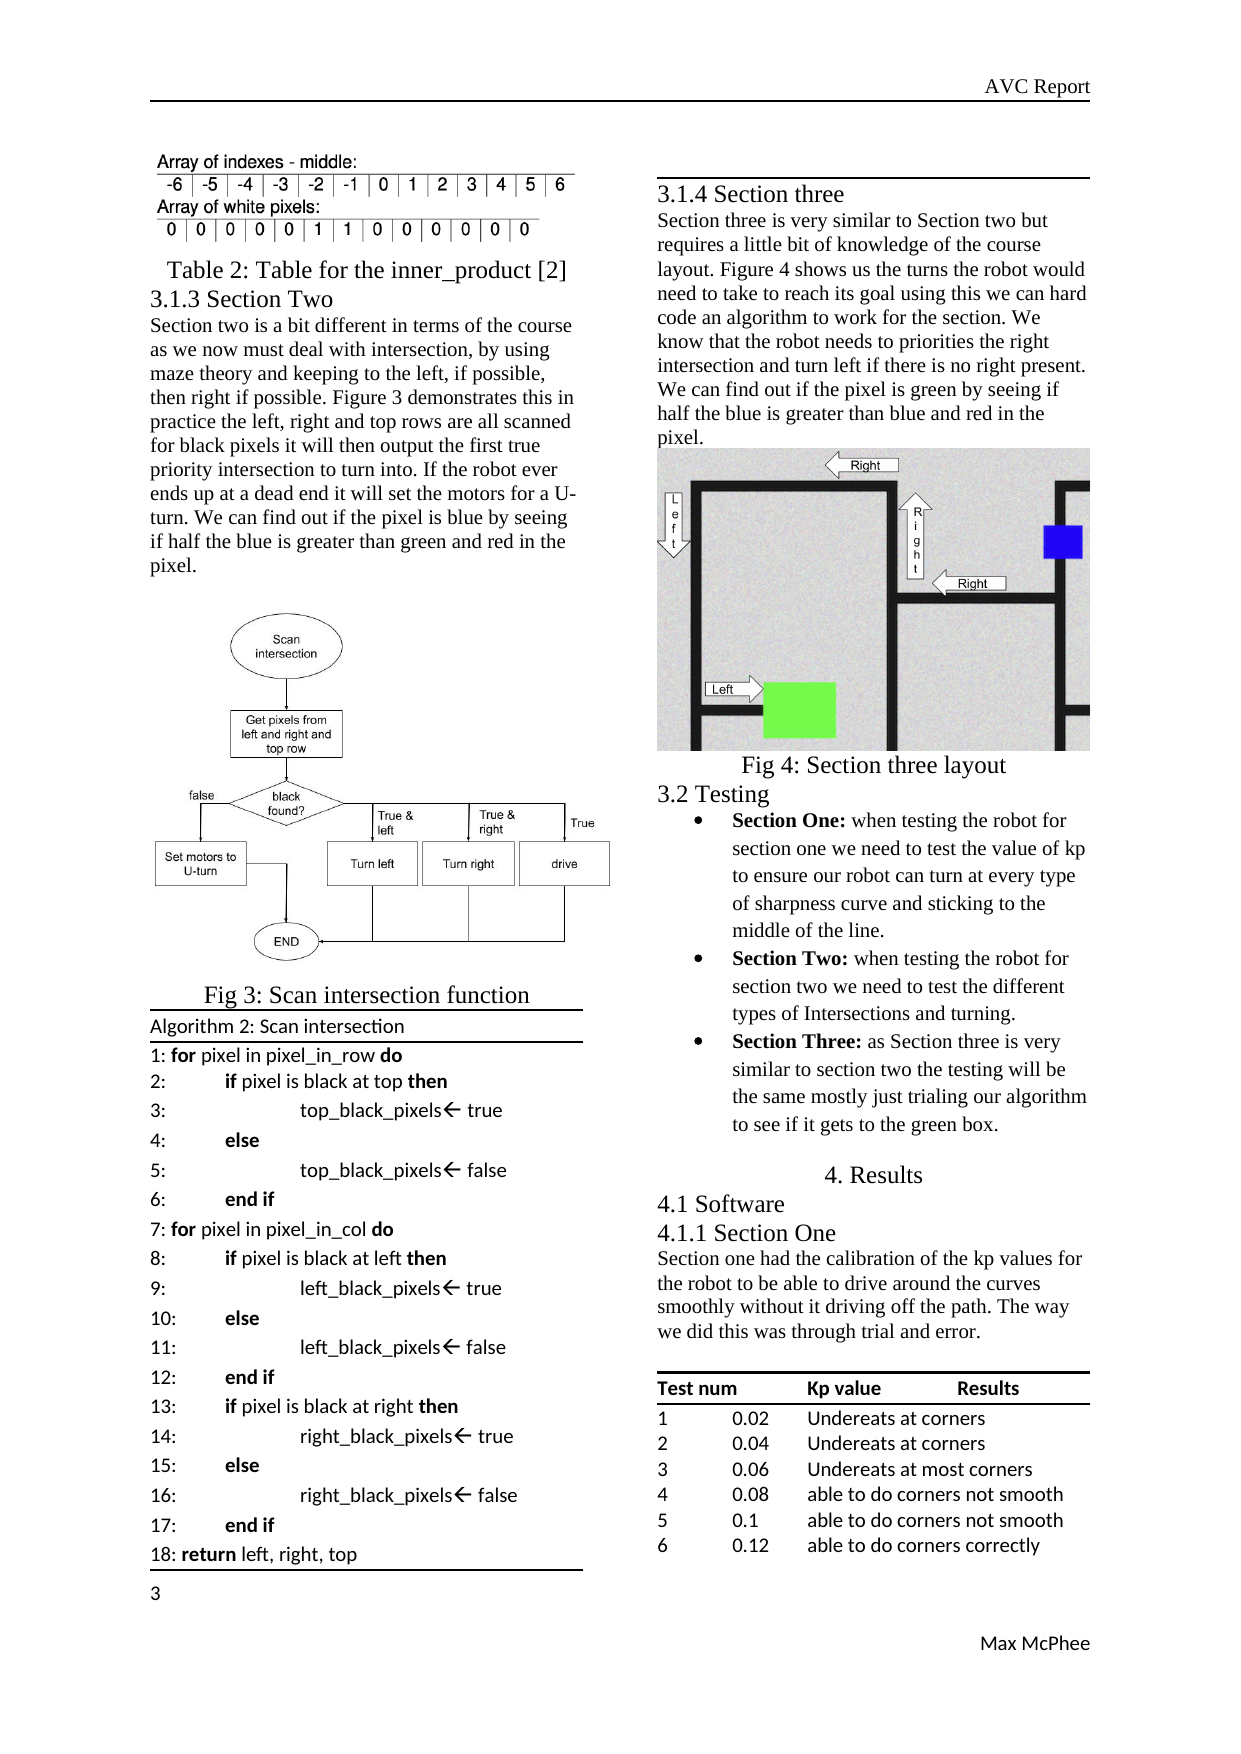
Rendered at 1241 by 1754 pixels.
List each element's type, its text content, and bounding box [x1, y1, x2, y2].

text 10: else [150, 1305, 583, 1334]
text 12: end if [150, 1364, 583, 1393]
text Section three is very similar to Section two but requires a little bit of knowledge of the course layout. Figure 4 shows us the turns the robot would need to take to reach its goal using this we can hard code an algorithm to work for the section. We know that the robot needs to priorities the right intersection and turn left if there is no right present. We can find out if the pixel is green by seeing if half the blue is greater than blue and red in the pixel. [657, 208, 1090, 448]
text 2: if pixel is black at top then [150, 1068, 583, 1098]
text 5 0.1 able to do corners not smooth [657, 1507, 1090, 1532]
text Table 2: Table for the inner_product [150, 256, 583, 284]
text 6: end if [150, 1186, 583, 1216]
text 7: for pixel in pixel_in_col do [150, 1216, 583, 1246]
text 18: return left, right, top [150, 1541, 583, 1569]
text 2 0.04 Undereats at corners [657, 1431, 1090, 1456]
picture [150, 606, 620, 981]
picture [657, 448, 1091, 751]
text 5: top_black_pixels false [150, 1157, 583, 1186]
text 8: if pixel is black at left then [150, 1246, 583, 1275]
text 1: for pixel in pixel_in_row do [150, 1043, 583, 1068]
text Section two is a bit different in terms of the course as we now must deal with intersection, by using maze theory and keeping to the left, if possible, then right if possible. Figure 3 demonstrates this in practice the left, right and top rows are all scanned for black pixels it will then output the first true priority intersection to turn into. If the robot ever ends up at a dead end it will set the motors for a U-turn. We can find out if the pixel is blue by seeing if half the blue is greater than green and red in the pixel. [150, 313, 583, 577]
list Section Three: as Section three is very similar to section two the testing will be the same mostly just trialing our algorithm to see if it gets to the green box. [694, 1029, 1090, 1136]
text 3.1.3 Section Two [150, 284, 583, 313]
text 11: left_black_pixels false [150, 1334, 583, 1364]
text 6 0.12 able to do corners correctly [657, 1532, 1090, 1558]
text 17: end if [150, 1512, 583, 1541]
text Section one had the calibration of the kp values for the robot to be able to drive around the curves smoothly without it driving off the path. The way we did this was through trial and error. [657, 1246, 1090, 1343]
text 4 0.08 able to do corners not smooth [657, 1481, 1090, 1507]
text Test num Kp value Results [657, 1374, 1090, 1403]
text Algorithm 2: Scan intersection [150, 1011, 583, 1041]
text Fig 3: Scan intersection function [150, 981, 583, 1009]
text 13: if pixel is black at right then [150, 1393, 583, 1423]
text 3.2 Testing [657, 779, 1090, 808]
text 4. Results [657, 1160, 1090, 1189]
text 3.1.4 Section three [657, 179, 1090, 208]
text Fig 4: Section three layout [657, 751, 1090, 779]
text 9: left_black_pixels true [150, 1275, 583, 1305]
text 3 0.06 Undereats at most corners [657, 1456, 1090, 1481]
list Section Two: when testing the robot for section two we need to test the different types of Intersections and turning. [694, 946, 1090, 1025]
text 4: else [150, 1127, 583, 1157]
text 1 0.02 Undereats at corners [657, 1405, 1090, 1431]
list Section One: when testing the robot for section one we need to test the value of kp to ensure our robot can turn at every type of sharpness curve and sticking to the middle of the line. [694, 808, 1090, 942]
text 16: right_black_pixels false [150, 1482, 583, 1512]
text 4.1.1 Section One [657, 1218, 1090, 1246]
text 14: right_black_pixels true [150, 1423, 583, 1453]
picture [150, 150, 584, 256]
text 15: else [150, 1453, 583, 1482]
text 4.1 Software [657, 1189, 1090, 1218]
text 3: top_black_pixels true [150, 1098, 583, 1127]
